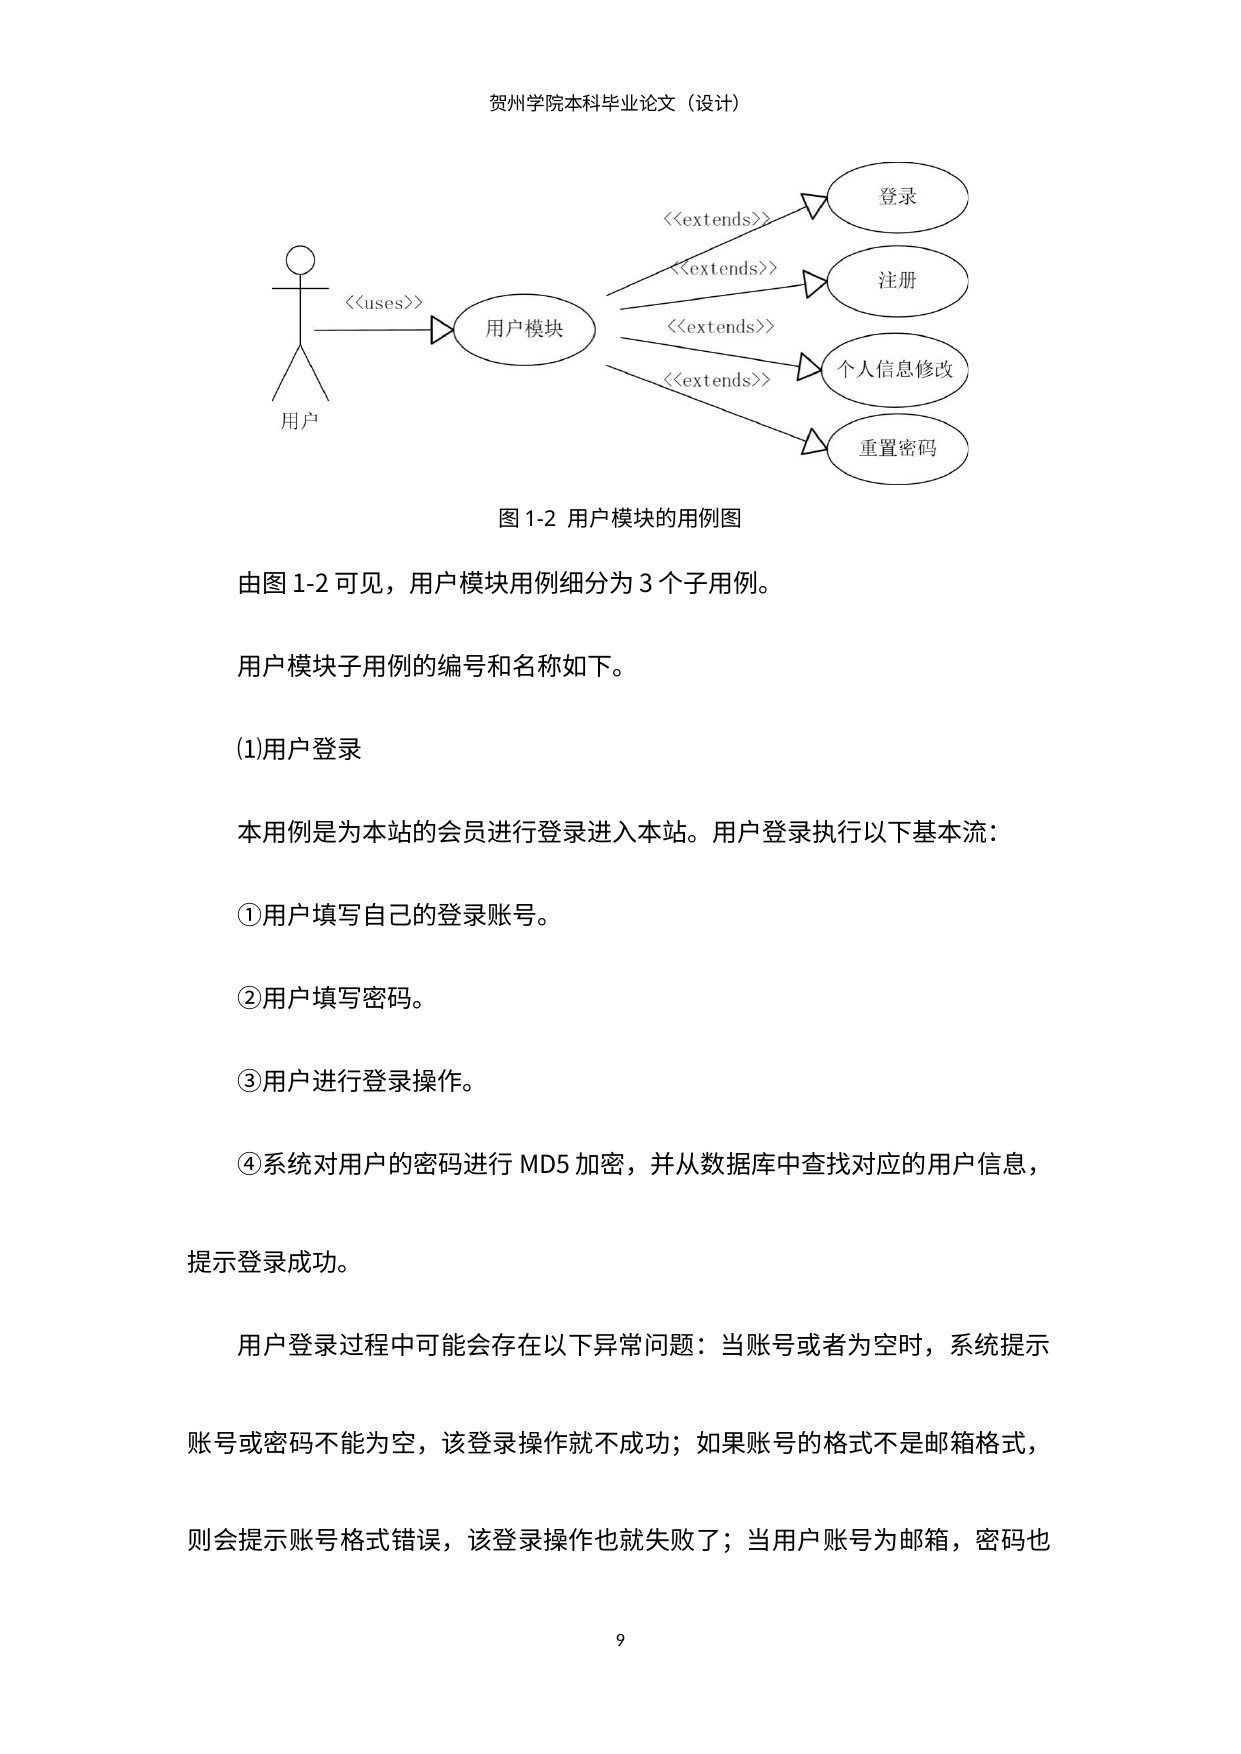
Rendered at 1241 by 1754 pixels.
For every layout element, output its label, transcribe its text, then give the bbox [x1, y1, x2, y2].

text 图1-2 用户模块的用例图 [187, 500, 1053, 533]
text ②用户填写密码。 [187, 964, 1053, 1029]
picture [271, 162, 969, 485]
text 用户模块子用例的编号和名称如下。 [187, 632, 1053, 697]
text ⑴用户登录 [187, 715, 1053, 780]
text ④系统对用户的密码进行MD5加密，并从数据库中查找对应的用户信息，提示登录成功。 [187, 1131, 1053, 1293]
text ①用户填写自己的登录账号。 [187, 881, 1053, 946]
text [187, 1311, 1053, 1571]
text ③用户进行登录操作。 [187, 1047, 1053, 1112]
text 由图1-2可见，用户模块用例细分为3个子用例。 [187, 549, 1053, 614]
text 本用例是为本站的会员进行登录进入本站。用户登录执行以下基本流： [187, 798, 1053, 863]
